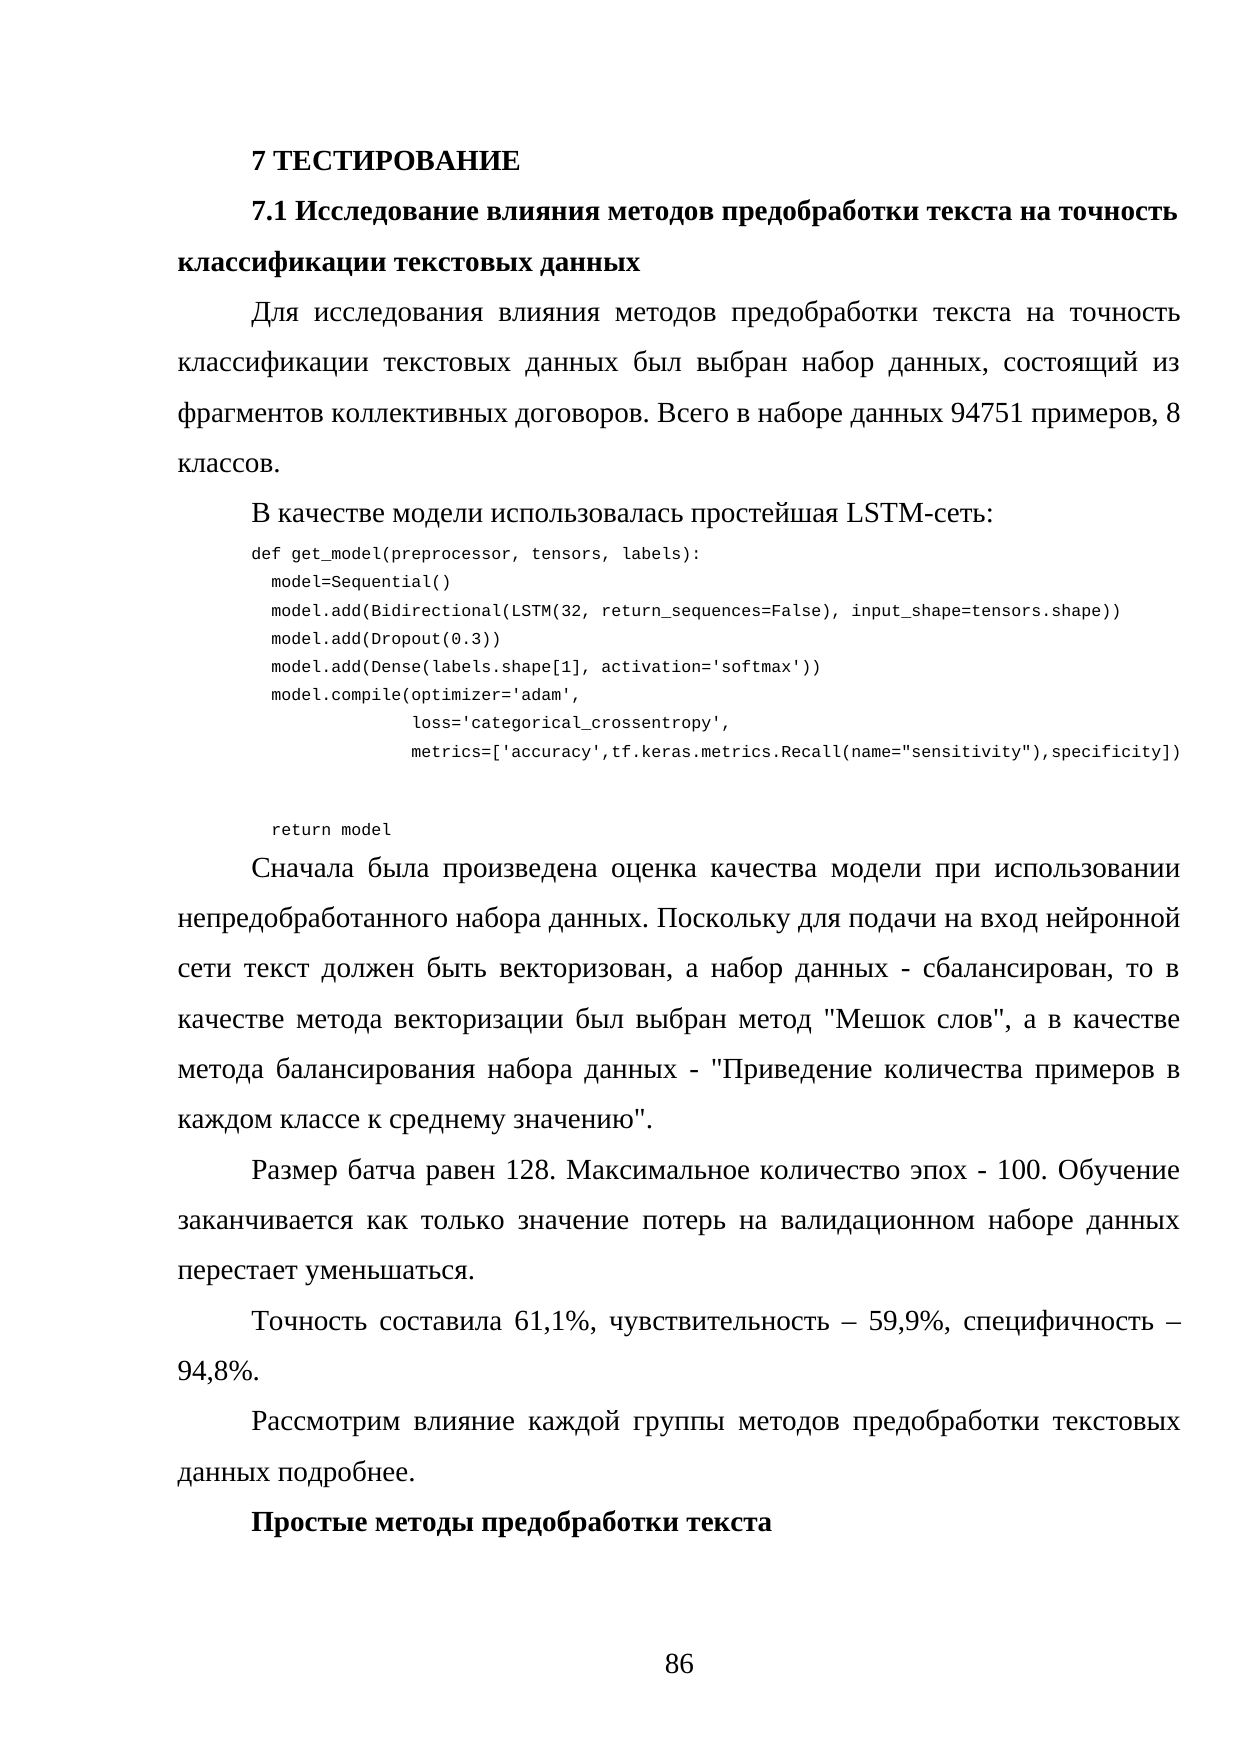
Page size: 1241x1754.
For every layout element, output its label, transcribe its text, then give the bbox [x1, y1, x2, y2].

text Сначала была произведена оценка качества модели при использовании непредобработанного набора данных. Поскольку для подачи на вход нейронной сети текст должен быть векторизован, а набор данных - сбалансирован, то в качестве метода векторизации был выбран метод "Мешок слов", а в качестве метода балансирования набора данных - "Приведение количества примеров в каждом классе к среднему значению". [177, 850, 1181, 1135]
text Простые методы предобработки текста [177, 1504, 1181, 1538]
text Рассмотрим влияние каждой группы методов предобработки текстовых данных подробнее. [177, 1403, 1181, 1487]
text model=Sequential() [177, 574, 1181, 593]
text В качестве модели использовалась простейшая LSTM-сеть: [177, 495, 1181, 529]
text model.add(Dropout(0.3)) [177, 630, 1181, 649]
text metrics=['accuracy',tf.keras.metrics.Recall(name="sensitivity"),specificity]) [177, 743, 1181, 762]
subtitle ТЕСТИРОВАНИЕ [177, 143, 1181, 177]
subtitle Исследование влияния методов предобработки текста на точность классификации текстовых данных [177, 193, 1181, 277]
text return model [177, 822, 1181, 841]
text model.add(Dense(labels.shape[1], activation='softmax')) [177, 658, 1181, 677]
text Для исследования влияния методов предобработки текста на точность классификации текстовых данных был выбран набор данных, состоящий из фрагментов коллективных договоров. Всего в наборе данных 94751 примеров, 8 классов. [177, 294, 1181, 478]
text Точность составила 61,1%, чувствительность – 59,9%, специфичность – 94,8%. [177, 1303, 1181, 1387]
text Размер батча равен 128. Максимальное количество эпох - 100. Обучение заканчивается как только значение потерь на валидационном наборе данных перестает уменьшаться. [177, 1152, 1181, 1286]
text loss='categorical_crossentropy', [177, 715, 1181, 734]
text def get_model(preprocessor, tensors, labels): [177, 546, 1181, 564]
text model.add(Bidirectional(LSTM(32, return_sequences=False), input_shape=tensors.shape)) [177, 602, 1181, 621]
text model.compile(optimizer='adam', [177, 687, 1181, 706]
